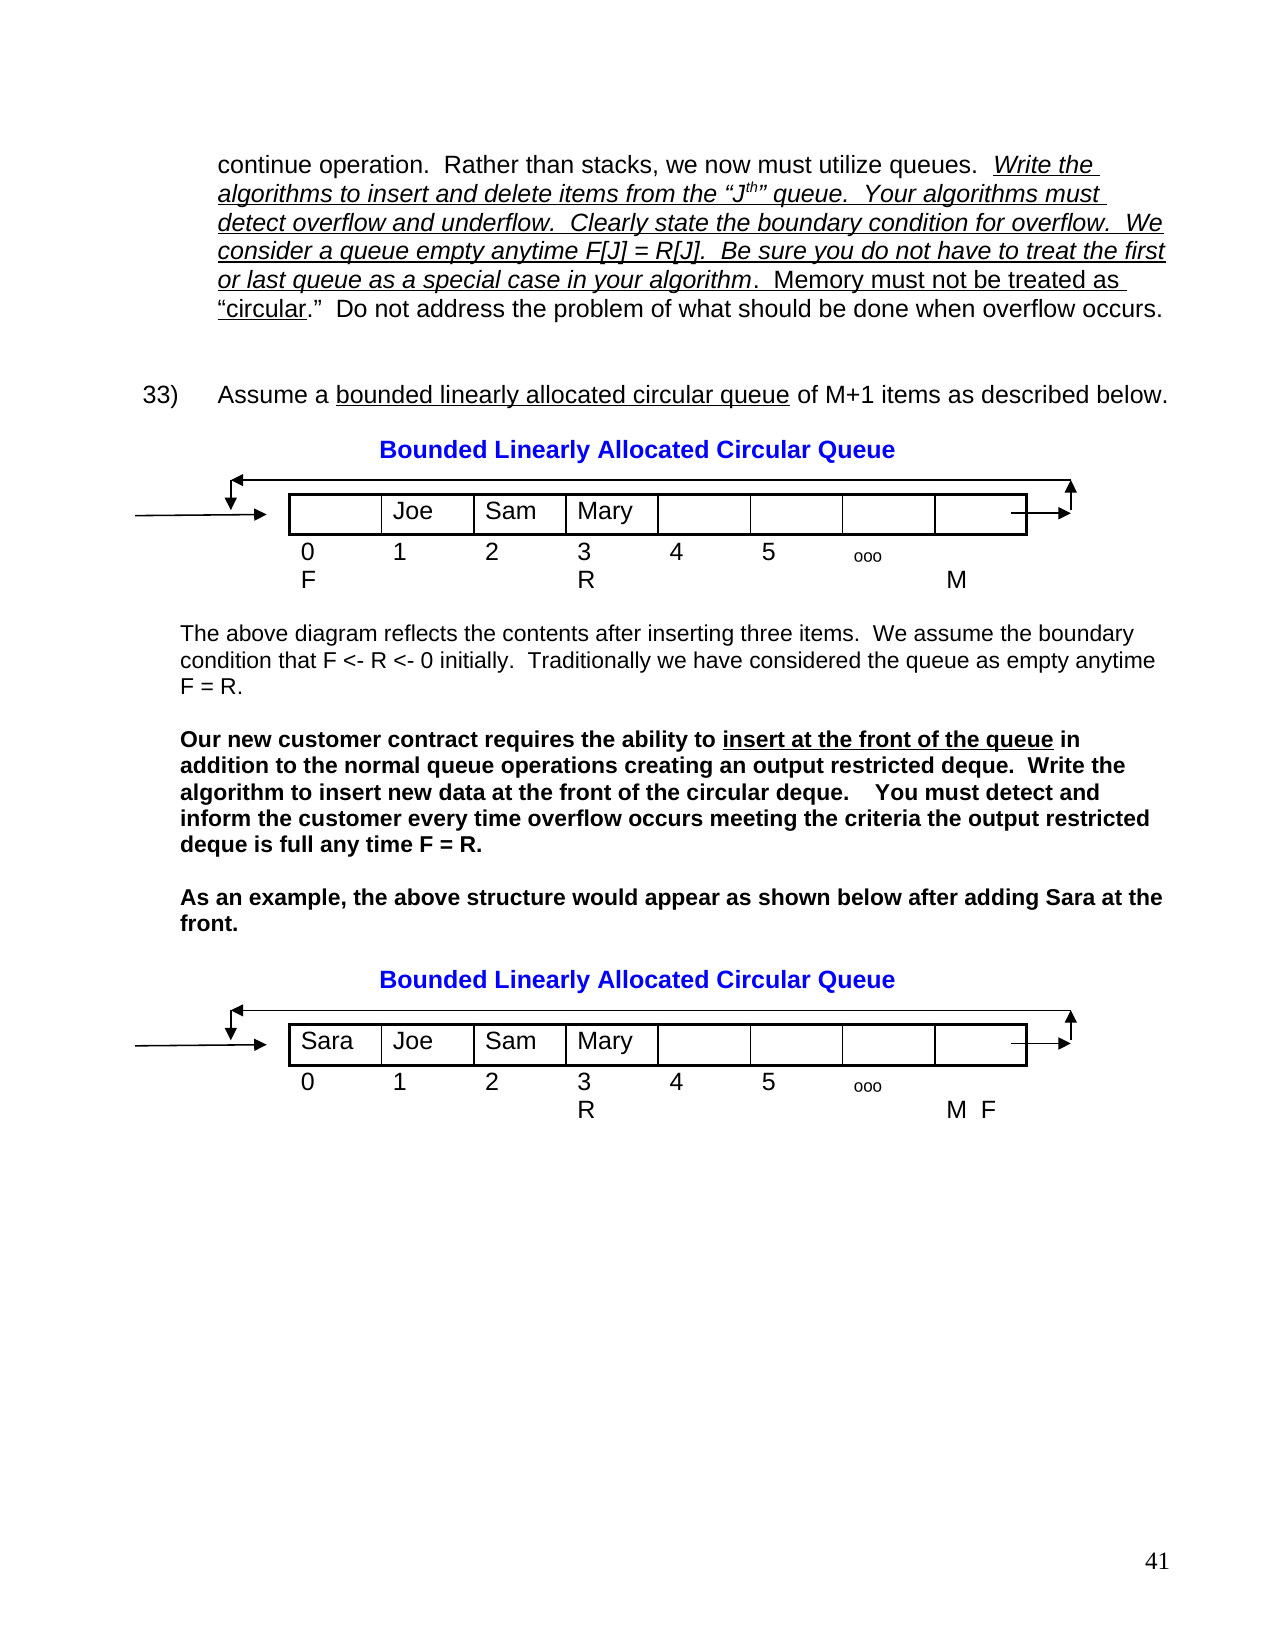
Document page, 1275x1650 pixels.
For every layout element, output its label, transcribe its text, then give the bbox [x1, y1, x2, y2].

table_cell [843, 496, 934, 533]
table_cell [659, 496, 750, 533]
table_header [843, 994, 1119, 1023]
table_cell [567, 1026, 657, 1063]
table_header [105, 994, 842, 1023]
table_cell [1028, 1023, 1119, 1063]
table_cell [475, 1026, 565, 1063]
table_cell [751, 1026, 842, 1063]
list Assume a bounded linearly allocated circular queue of M+1 items as described below. [142, 380, 1170, 409]
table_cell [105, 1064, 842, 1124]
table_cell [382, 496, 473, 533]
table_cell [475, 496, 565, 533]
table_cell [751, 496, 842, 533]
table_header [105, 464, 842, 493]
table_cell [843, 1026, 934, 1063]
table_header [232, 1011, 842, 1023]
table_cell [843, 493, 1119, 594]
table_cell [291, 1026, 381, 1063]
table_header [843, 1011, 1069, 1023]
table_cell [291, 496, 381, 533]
text Our new customer contract requires the ability to insert at the front of the queue in addition to the normal queue operations creating an output restricted deque. Write the algorithm to insert new data at the front of the circular deque. You must detect and inform the customer every time overflow occurs meeting the criteria the output restricted deque is full any time F = R. [180, 726, 1170, 857]
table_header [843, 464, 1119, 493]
text Bounded Linearly Allocated Circular Queue [105, 965, 1170, 994]
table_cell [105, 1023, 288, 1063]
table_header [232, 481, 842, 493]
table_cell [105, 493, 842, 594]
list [180, 150, 1170, 322]
text Bounded Linearly Allocated Circular Queue [105, 435, 1170, 464]
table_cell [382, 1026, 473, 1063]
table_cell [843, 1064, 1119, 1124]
text As an example, the above structure would appear as shown below after adding Sara at the front. [180, 884, 1170, 937]
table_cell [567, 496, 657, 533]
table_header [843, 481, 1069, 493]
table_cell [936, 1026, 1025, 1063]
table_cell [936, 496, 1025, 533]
text The above diagram reflects the contents after inserting three items. We assume the boundary condition that F <- R <- 0 initially. Traditionally we have considered the queue as empty anytime F = R. [180, 620, 1170, 699]
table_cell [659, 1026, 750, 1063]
